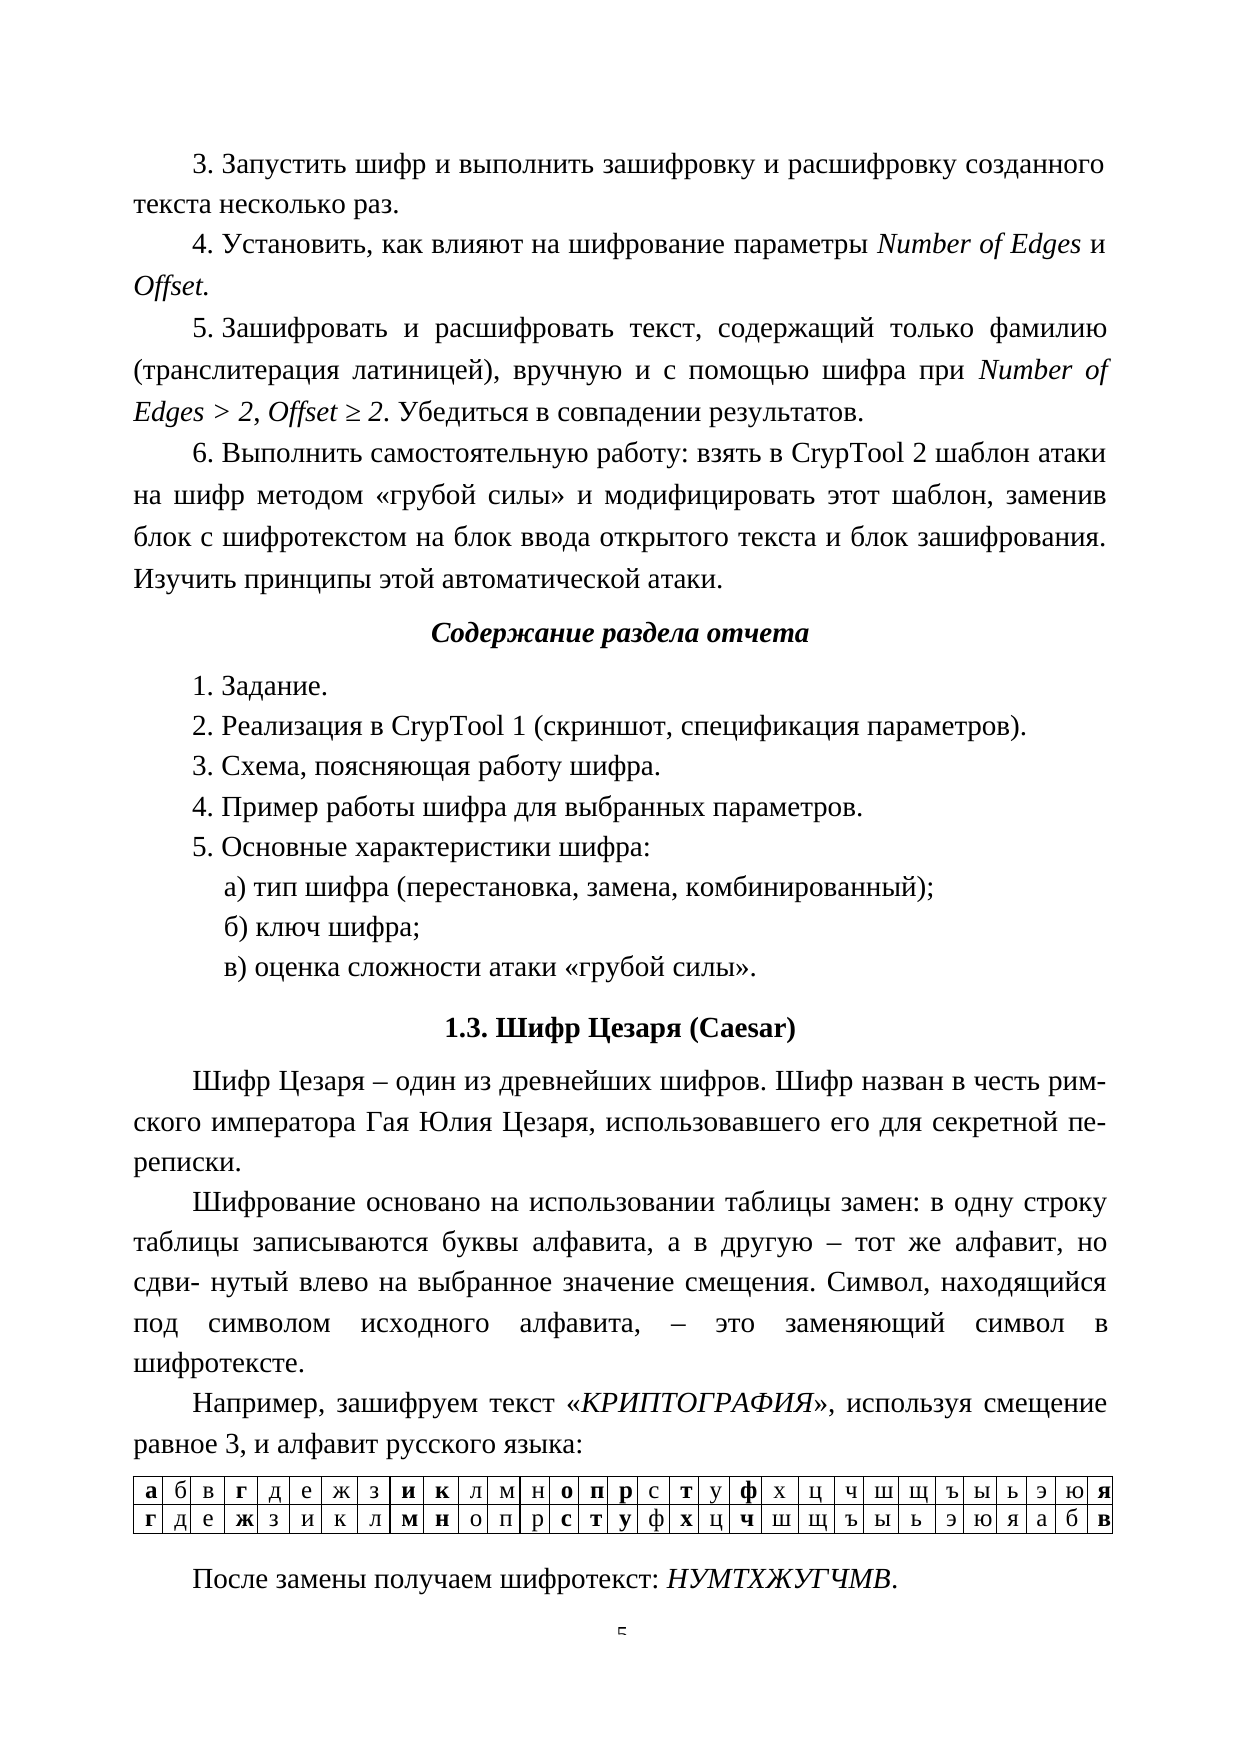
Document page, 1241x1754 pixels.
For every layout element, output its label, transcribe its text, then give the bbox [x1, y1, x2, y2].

table_header м [488, 1477, 519, 1504]
text Offset. [133, 268, 1121, 302]
list Задание. [192, 668, 1121, 702]
table_header у [699, 1477, 729, 1504]
table_cell э [936, 1505, 963, 1533]
table_header к [424, 1477, 458, 1504]
text а) тип шифра (перестановка, замена, комбинированный); б) ключ шифра; [223, 869, 936, 943]
table_header я [1088, 1477, 1112, 1504]
table_cell а [1027, 1505, 1055, 1533]
table_cell в [1088, 1505, 1112, 1533]
table_cell п [488, 1505, 519, 1533]
table_header э [1027, 1477, 1055, 1504]
subtitle Содержание раздела отчета [431, 616, 1121, 649]
list Выполнить самостоятельную работу: взять в CrypTool 2 шаблон атаки на шифр методом «грубой силы» и модифицировать этот шаблон, заменив блок с шифротекстом на блок ввода открытого текста и блок зашифрования. Изучить принципы этой автоматической атаки. [133, 436, 1108, 595]
table_header т [670, 1477, 698, 1504]
table_cell м [391, 1505, 423, 1533]
list Пример работы шифра для выбранных параметров. [192, 789, 1121, 822]
text После замены получаем шифротекст: НУМТХЖУГЧМВ. [192, 1562, 1121, 1595]
list Запустить шифр и выполнить зашифровку и расшифровку созданного текста несколько раз. [133, 146, 1107, 219]
text в) оценка сложности атаки «грубой силы». [223, 950, 1121, 983]
table_cell ч [730, 1505, 761, 1533]
table_header б [163, 1477, 190, 1504]
list Зашифровать и расшифровать текст, содержащий только фамилию (транслитерация латиницей), вручную и с помощью шифра при Number of Edges > 2, Offset ≥ 2. Убедиться в совпадении результатов. [133, 310, 1108, 427]
table_cell ю [964, 1505, 996, 1533]
table_header а [134, 1477, 162, 1504]
table_cell ш [762, 1505, 798, 1533]
subtitle Шифр Цезаря (Caesar) [444, 1011, 1121, 1044]
table_header л [459, 1477, 487, 1504]
table_cell ф [638, 1505, 669, 1533]
table_header ц [799, 1477, 834, 1504]
table_header в [191, 1477, 224, 1504]
table_cell к [322, 1505, 357, 1533]
table_header и [391, 1477, 423, 1504]
table_header ж [322, 1477, 357, 1504]
table_header ф [730, 1477, 761, 1504]
table_header д [258, 1477, 289, 1504]
table_header р [608, 1477, 637, 1504]
table_cell х [670, 1505, 698, 1533]
table_cell о [459, 1505, 487, 1533]
table_cell ж [225, 1505, 257, 1533]
table_header с [638, 1477, 669, 1504]
list Установить, как влияют на шифрование параметры Number of Edges и [192, 226, 1121, 260]
table_header х [762, 1477, 798, 1504]
table_header п [579, 1477, 607, 1504]
table_cell з [258, 1505, 289, 1533]
text Например, зашифруем текст «КРИПТОГРАФИЯ», используя смещение равное 3, и алфавит русского языка: [133, 1385, 1108, 1459]
table_header щ [899, 1477, 935, 1504]
table_cell н [424, 1505, 458, 1533]
table_header е [290, 1477, 321, 1504]
table_cell щ [799, 1505, 834, 1533]
table_header г [225, 1477, 257, 1504]
table_header о [550, 1477, 578, 1504]
table_cell я [997, 1505, 1026, 1533]
table_cell ц [699, 1505, 729, 1533]
table_cell г [134, 1505, 162, 1533]
table_header ь [997, 1477, 1026, 1504]
table_cell ь [899, 1505, 935, 1533]
table_cell у [608, 1505, 637, 1533]
table_cell е [191, 1505, 224, 1533]
table_cell б [1056, 1505, 1087, 1533]
table_cell и [290, 1505, 321, 1533]
table_cell т [579, 1505, 607, 1533]
table_header ю [1056, 1477, 1087, 1504]
table_header ы [964, 1477, 996, 1504]
text Шифр Цезаря – один из древнейших шифров. Шифр назван в честь рим- ского императора Гая Юлия Цезаря, использовавшего его для секретной пе- реписки. [133, 1063, 1107, 1177]
table_cell л [358, 1505, 389, 1533]
table_cell с [550, 1505, 578, 1533]
text Шифрование основано на использовании таблицы замен: в одну строку таблицы записываются буквы алфавита, а в другую – тот же алфавит, но сдви- нутый влево на выбранное значение смещения. Символ, находящийся под символом исходного алфавита, – это заменяющий символ в шифротексте. [133, 1184, 1108, 1378]
table_cell ъ [835, 1505, 863, 1533]
table_header н [521, 1477, 549, 1504]
list Реализация в CrypTool 1 (скриншот, спецификация параметров). [192, 708, 1121, 742]
table_header ъ [936, 1477, 963, 1504]
list Схема, поясняющая работу шифра. [192, 748, 1121, 782]
table_cell р [521, 1505, 549, 1533]
table_header з [358, 1477, 389, 1504]
table_header ш [864, 1477, 898, 1504]
table_cell ы [864, 1505, 898, 1533]
table_header ч [835, 1477, 863, 1504]
table_cell д [163, 1505, 190, 1533]
list Основные характеристики шифра: [192, 829, 1121, 863]
